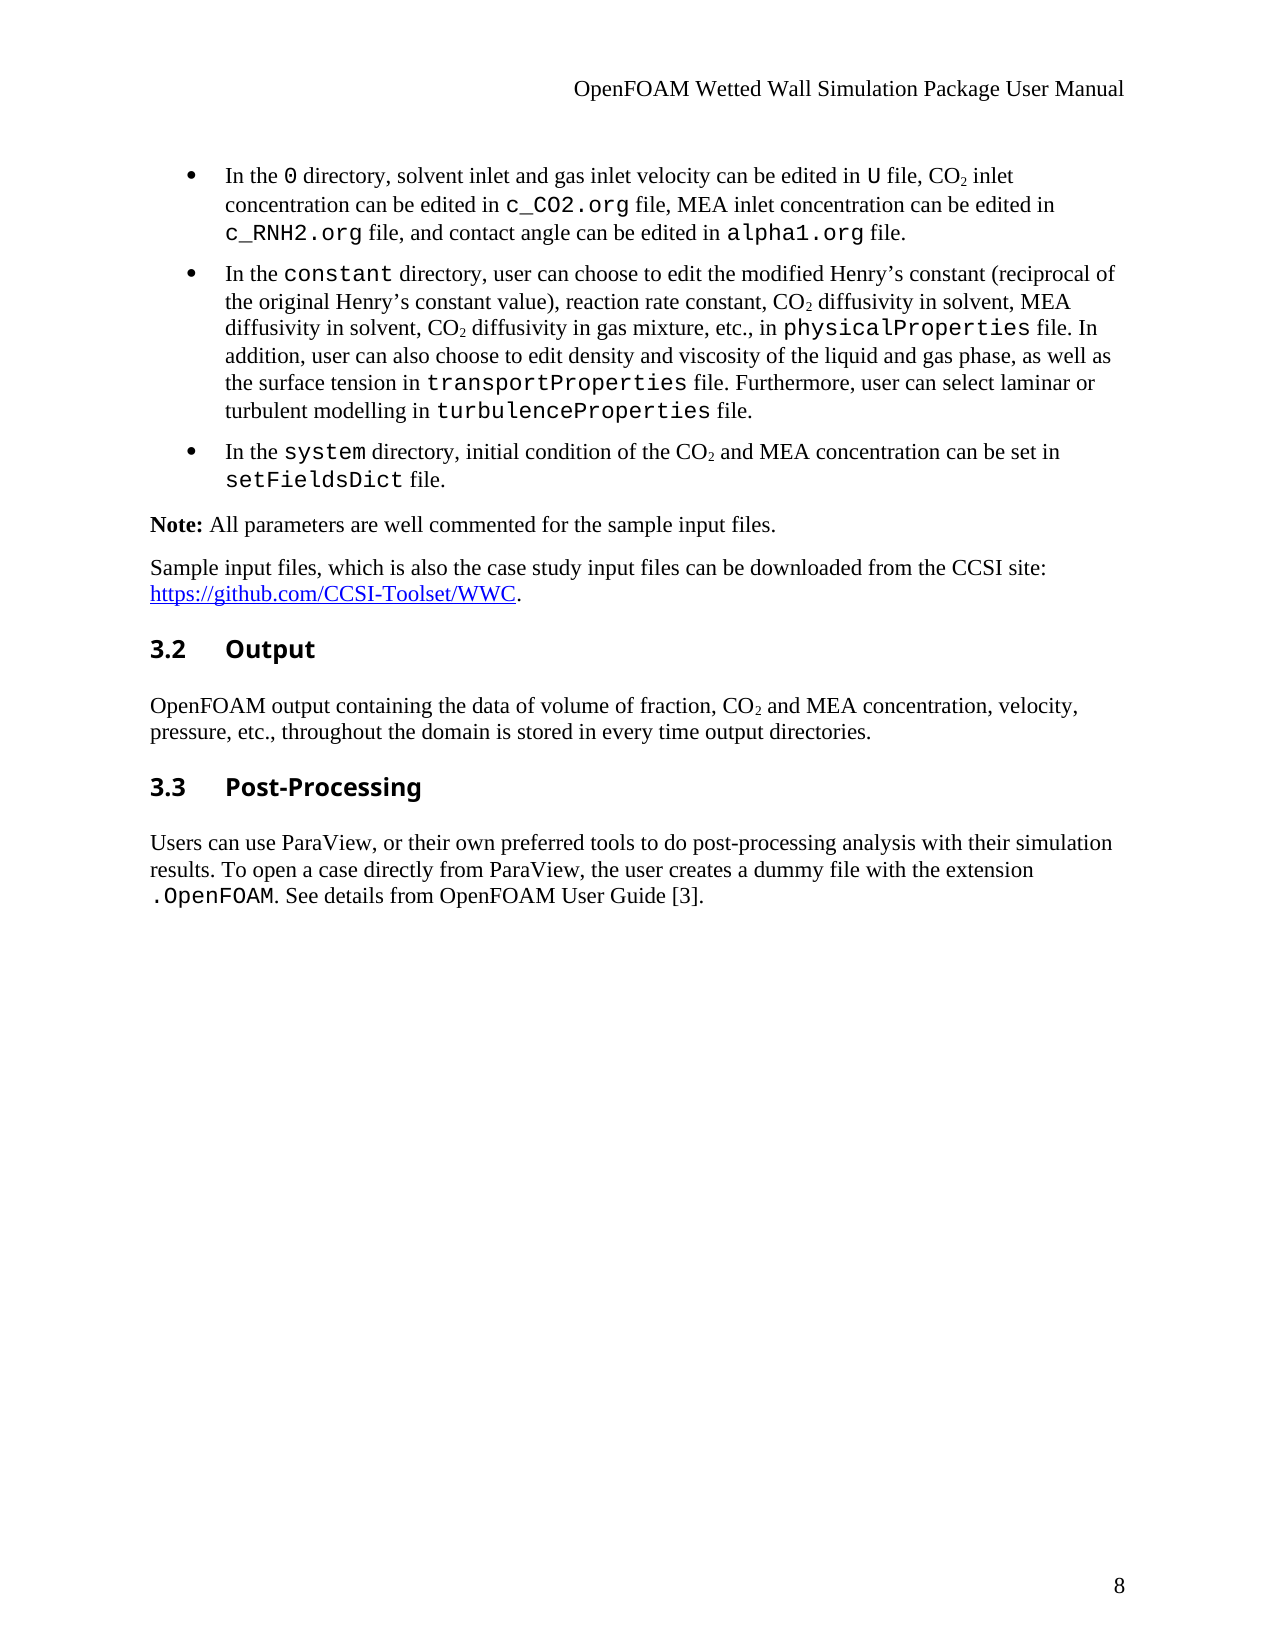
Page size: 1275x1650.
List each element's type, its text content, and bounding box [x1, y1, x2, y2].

text Sample input files, which is also the case study input files can be downloaded from the CCSI site: https://github.com/CCSI-Toolset/WWC. [150, 554, 1125, 607]
text OpenFOAM output containing the data of volume of fraction, CO2 and MEA concentration, velocity, pressure, etc., throughout the domain is stored in every time output directories. [150, 692, 1125, 744]
text In the 0 directory, solvent inlet and gas inlet velocity can be edited in U file, CO2 inlet concentration can be edited in c_CO2.org file, MEA inlet concentration can be edited in c_RNH2.org file, and contact angle can be edited in alpha1.org file. [187, 162, 1125, 247]
text Note: All parameters are well commented for the sample input files. [150, 511, 1125, 537]
text In the system directory, initial condition of the CO2 and MEA concentration can be set in setFieldsDict file. [187, 438, 1125, 494]
text In the constant directory, user can choose to edit the modified Henry’s constant (reciprocal of the original Henry’s constant value), reaction rate constant, CO2 diffusivity in solvent, MEA diffusivity in solvent, CO2 diffusivity in gas mixture, etc., in physicalProperties file. In addition, user can also choose to edit density and viscosity of the liquid and gas phase, as well as the surface tension in transportProperties file. Furthermore, user can select laminar or turbulent modelling in turbulenceProperties file. [187, 260, 1125, 425]
text Users can use ParaView, or their own preferred tools to do post-processing analysis with their simulation results. To open a case directly from ParaView, the user creates a dummy file with the extension .OpenFOAM. See details from OpenFOAM User Guide [3]. [150, 829, 1125, 910]
subtitle Post-Processing [150, 769, 1125, 803]
subtitle Output [150, 632, 1125, 666]
